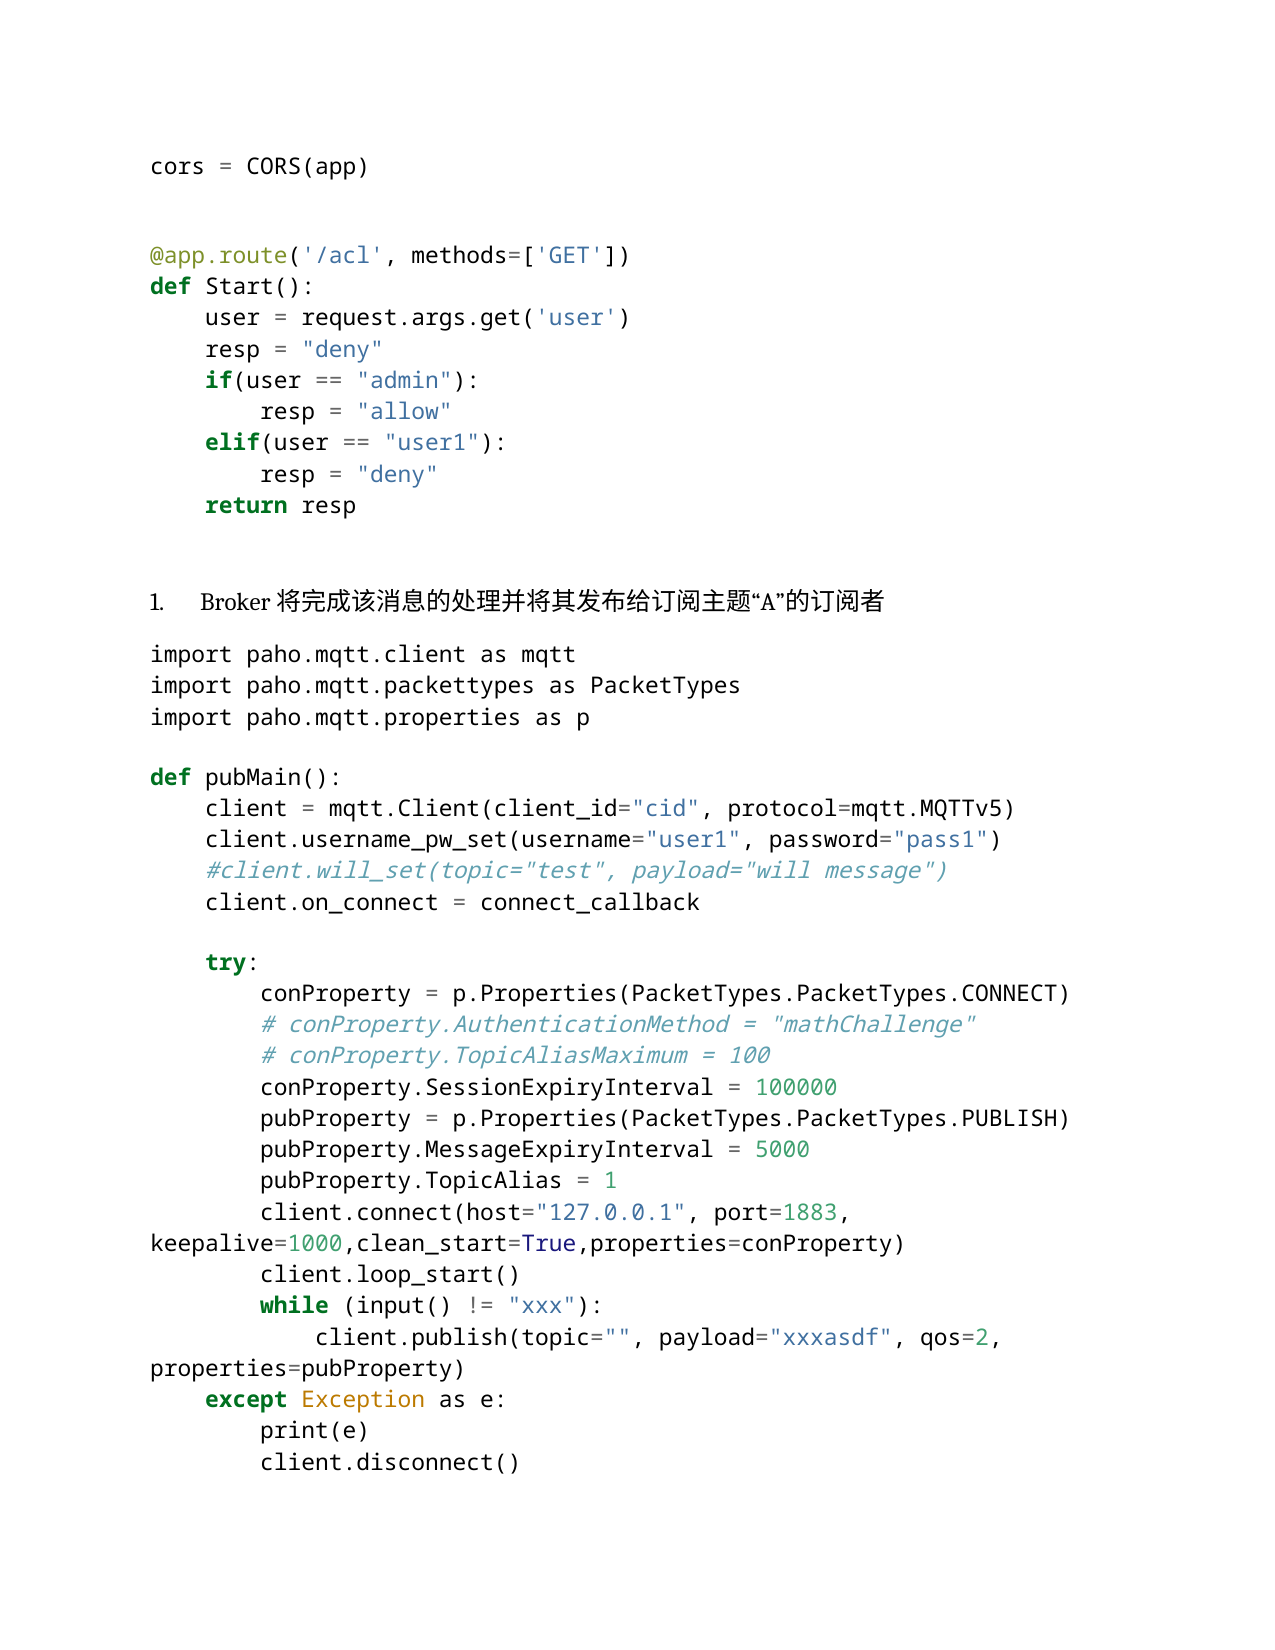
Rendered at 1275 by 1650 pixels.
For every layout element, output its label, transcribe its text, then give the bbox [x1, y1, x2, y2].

list Broker 将完成该消息的处理并将其发布给订阅主题“A”的订阅者 [150, 588, 1125, 617]
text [150, 150, 1125, 520]
text import paho.mqtt.client as mqtt import paho.mqtt.packettypes as PacketTypes import paho.mqtt.properties as p def pubMain(): client = mqtt.Client(client_id="cid", protocol=mqtt.MQTTv5) client.username_pw_set(username="user1", password="pass1") #client.will_set(topic="test", payload="will message") client.on_connect = connect_callback try: conProperty = p.Properties(PacketTypes.PacketTypes.CONNECT) # conProperty.AuthenticationMethod = "mathChallenge" # conProperty.TopicAliasMaximum = 100 conProperty.SessionExpiryInterval = 100000 pubProperty = p.Properties(PacketTypes.PacketTypes.PUBLISH) pubProperty.MessageExpiryInterval = 5000 pubProperty.TopicAlias = 1 client.connect(host="127.0.0.1", port=1883, keepalive=1000,clean_start=True,properties=conProperty) client.loop_start() while (input() != "xxx"): client.publish(topic="", payload="xxxasdf", qos=2, properties=pubProperty) except Exception as e: print(e) client.disconnect() [150, 638, 1125, 1477]
